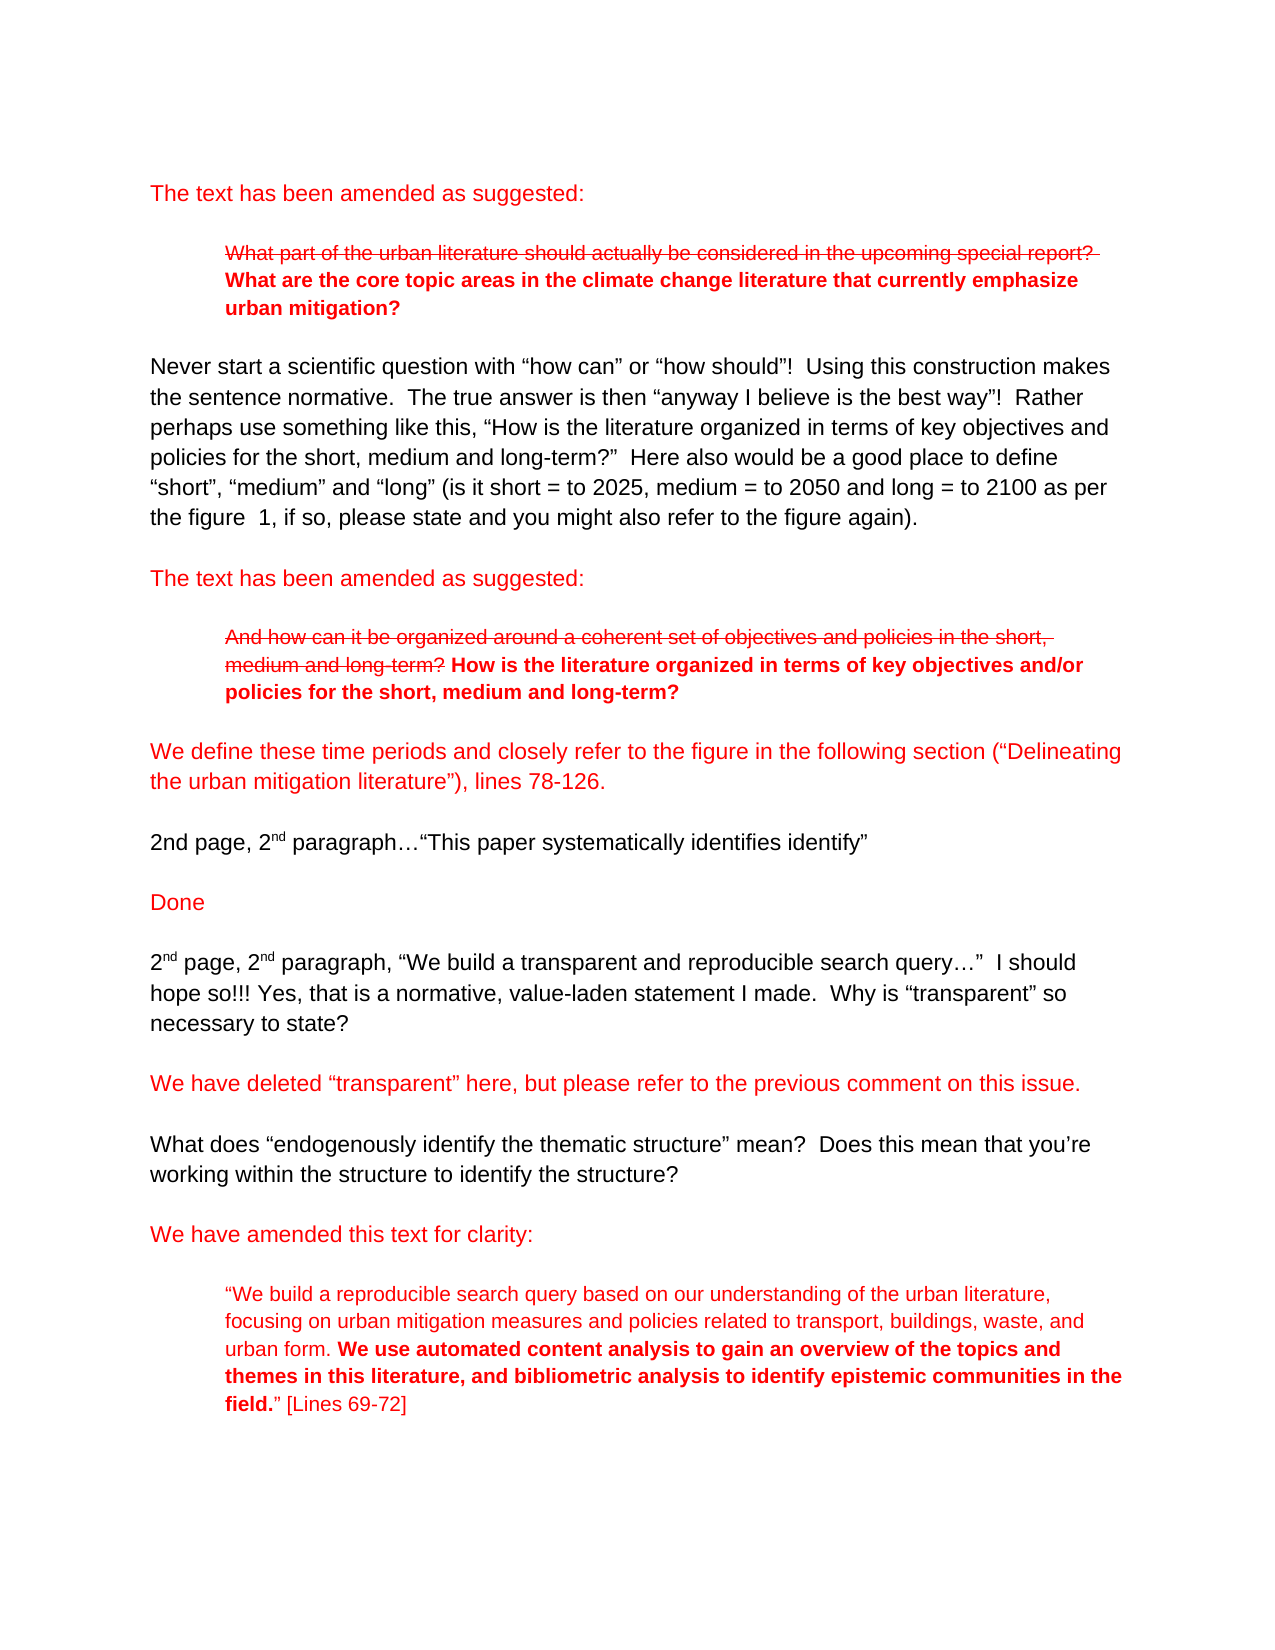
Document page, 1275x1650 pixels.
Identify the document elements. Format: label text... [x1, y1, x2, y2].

text The text has been amended as suggested: [150, 180, 1125, 207]
text And how can it be organized around a coherent set of objectives and policies in the short, medium and long-term? How is the literature organized in terms of key objectives and/or policies for the short, medium and long-term? [225, 625, 1125, 704]
text 2nd page, 2nd paragraph, “We build a transparent and reproducible search query…” I should hope so!!! Yes, that is a normative, value-laden statement I made. Why is “transparent” so necessary to state? [150, 949, 1125, 1036]
text Never start a scientific question with “how can” or “how should”! Using this construction makes the sentence normative. The true answer is then “anyway I believe is the best way”! Rather perhaps use something like this, “How is the literature organized in terms of key objectives and policies for the short, medium and long-term?” Here also would be a good place to define “short”, “medium” and “long” (is it short = to 2025, medium = to 2050 and long = to 2100 as per the figure 1, if so, please state and you might also refer to the figure again). [150, 353, 1125, 531]
text The text has been amended as suggested: [150, 565, 1125, 591]
text We have deleted “transparent” here, but please refer to the previous comment on this issue. [150, 1070, 1125, 1097]
text What does “endogenously identify the thematic structure” mean? Does this mean that you’re working within the structure to identify the structure? [150, 1131, 1125, 1187]
text What part of the urban literature should actually be considered in the upcoming special report? What are the core topic areas in the climate change literature that currently emphasize urban mitigation? [225, 241, 1125, 319]
text We define these time periods and closely refer to the figure in the following section (“Delineating the urban mitigation literature”), lines 78-126. [150, 738, 1125, 794]
text We have amended this text for clarity: [150, 1221, 1125, 1248]
text “We build a reproducible search query based on our understanding of the urban literature, focusing on urban mitigation measures and policies related to transport, buildings, waste, and urban form. We use automated content analysis to gain an overview of the topics and themes in this literature, and bibliometric analysis to identify epistemic communities in the field.” [Lines 69-72] [225, 1282, 1125, 1416]
text Done [150, 889, 1125, 915]
text 2nd page, 2nd paragraph…“This paper systematically identifies identify” [150, 828, 1125, 855]
